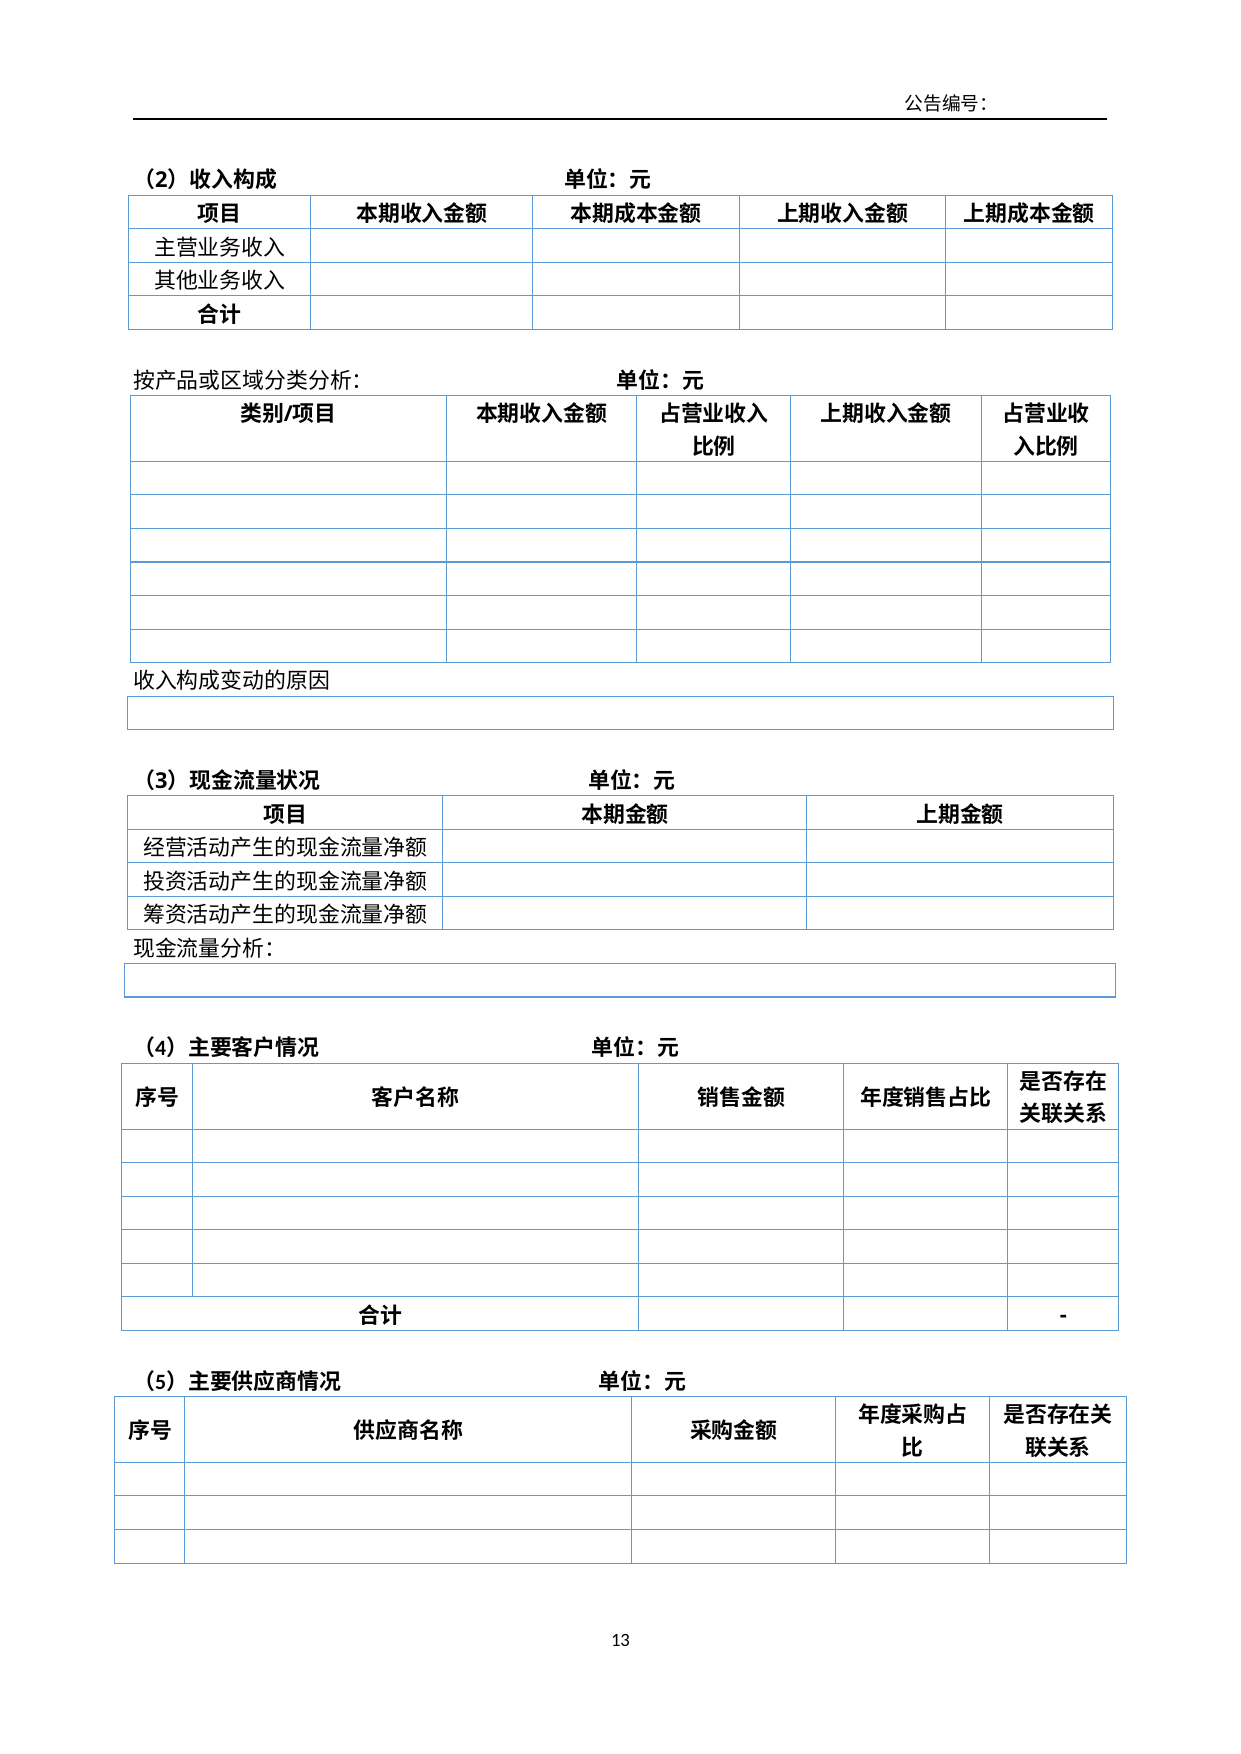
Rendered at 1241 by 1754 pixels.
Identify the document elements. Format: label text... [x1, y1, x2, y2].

table_header 上期成本金额 [946, 196, 1112, 228]
table_cell [443, 863, 806, 896]
table_header 年度销售占比 [844, 1064, 1007, 1128]
text 收入构成变动的原因 [133, 663, 1107, 696]
table_header 序号 [115, 1397, 184, 1462]
table_cell [639, 1230, 843, 1263]
table_header 上期收入金额 [791, 396, 981, 461]
table_cell [807, 863, 1113, 896]
table_cell [533, 229, 739, 262]
table_header [125, 964, 1115, 996]
table_cell [740, 263, 945, 295]
table_cell [115, 1530, 184, 1562]
table_cell [637, 529, 790, 561]
table_cell [637, 495, 790, 528]
table_header 年度采购占比 [836, 1397, 989, 1462]
table_cell [844, 1297, 1007, 1330]
table_cell [637, 462, 790, 494]
text 现金流量分析： [133, 930, 1107, 963]
table_cell [447, 462, 636, 494]
table_cell [447, 529, 636, 561]
table_cell [193, 1163, 638, 1196]
text （4）主要客户情况 单位：元 [133, 1030, 1107, 1062]
table_cell 筹资活动产生的现金流量净额 [128, 897, 442, 929]
table_cell [946, 229, 1112, 262]
table_cell 主营业务收入 [129, 229, 310, 262]
table_cell [637, 563, 790, 595]
table_cell [447, 495, 636, 528]
table_cell [1008, 1163, 1118, 1196]
table_cell [982, 630, 1110, 662]
table_cell [443, 830, 806, 862]
table_cell [791, 630, 981, 662]
table_cell [791, 495, 981, 528]
table_cell 投资活动产生的现金流量净额 [128, 863, 442, 896]
table_cell [1008, 1264, 1118, 1296]
table_cell 合计 [122, 1297, 638, 1330]
table_cell [990, 1496, 1126, 1529]
table_cell [1008, 1230, 1118, 1263]
table_cell [791, 529, 981, 561]
table_cell [193, 1197, 638, 1229]
table_cell [131, 596, 446, 628]
table_cell [791, 563, 981, 595]
table_cell [311, 263, 532, 295]
table_cell [639, 1197, 843, 1229]
table_cell [639, 1264, 843, 1296]
table_cell 其他业务收入 [129, 263, 310, 295]
table_cell [836, 1530, 989, 1562]
table_cell [807, 897, 1113, 929]
table_header 销售金额 [639, 1064, 843, 1128]
table_cell [740, 229, 945, 262]
table_cell [185, 1496, 631, 1529]
table_cell 经营活动产生的现金流量净额 [128, 830, 442, 862]
table_cell [533, 296, 739, 329]
table_cell [946, 296, 1112, 329]
table_header [128, 697, 1113, 729]
table_cell [836, 1463, 989, 1495]
table_cell [982, 529, 1110, 561]
table_header 上期收入金额 [740, 196, 945, 228]
table_cell [639, 1130, 843, 1162]
table_cell [982, 596, 1110, 628]
table_cell [193, 1264, 638, 1296]
table_cell [982, 495, 1110, 528]
table_header 本期金额 [443, 796, 806, 829]
table_cell [311, 296, 532, 329]
table_header 项目 [128, 796, 442, 829]
table_cell [740, 296, 945, 329]
table_cell [193, 1130, 638, 1162]
table_cell [193, 1230, 638, 1263]
table_header 占营业收入比例 [982, 396, 1110, 461]
table_cell [122, 1230, 192, 1263]
table_cell [115, 1463, 184, 1495]
table_cell [637, 630, 790, 662]
table_cell [807, 830, 1113, 862]
table_cell [844, 1163, 1007, 1196]
table_header 本期收入金额 [311, 196, 532, 228]
table_cell [946, 263, 1112, 295]
table_cell [632, 1463, 835, 1495]
table_cell [990, 1530, 1126, 1562]
table_cell [122, 1130, 192, 1162]
table_cell [311, 229, 532, 262]
table_cell [131, 495, 446, 528]
table_cell [533, 263, 739, 295]
table_cell [443, 897, 806, 929]
table_cell [131, 462, 446, 494]
table_cell [131, 630, 446, 662]
table_cell [639, 1297, 843, 1330]
table_cell [1008, 1197, 1118, 1229]
table_header 占营业收入比例 [637, 396, 790, 461]
table_cell [637, 596, 790, 628]
table_cell [115, 1496, 184, 1529]
table_cell [185, 1530, 631, 1562]
table_header 是否存在关联关系 [1008, 1064, 1118, 1128]
table_cell [131, 563, 446, 595]
text 按产品或区域分类分析： 单位：元 [133, 362, 1107, 395]
table_cell [639, 1163, 843, 1196]
table_header 是否存在关联关系 [990, 1397, 1126, 1462]
table_cell [1008, 1130, 1118, 1162]
table_cell [447, 630, 636, 662]
table_cell 合计 [129, 296, 310, 329]
table_header 本期成本金额 [533, 196, 739, 228]
table_header 上期金额 [807, 796, 1113, 829]
table_cell [632, 1496, 835, 1529]
table_cell [844, 1264, 1007, 1296]
table_cell [122, 1163, 192, 1196]
table_cell [982, 462, 1110, 494]
table_header 供应商名称 [185, 1397, 631, 1462]
text （3）现金流量状况 单位：元 [133, 763, 1107, 795]
table_cell [122, 1197, 192, 1229]
table_cell [791, 462, 981, 494]
table_header 序号 [122, 1064, 192, 1128]
table_cell [122, 1264, 192, 1296]
table_cell - [1008, 1297, 1118, 1330]
table_header 采购金额 [632, 1397, 835, 1462]
text （5）主要供应商情况 单位：元 [133, 1363, 1107, 1396]
table_header 类别/项目 [131, 396, 446, 461]
table_cell [791, 596, 981, 628]
table_cell [844, 1197, 1007, 1229]
table_cell [982, 563, 1110, 595]
table_header 客户名称 [193, 1064, 638, 1128]
text （2）收入构成 单位：元 [133, 162, 1107, 194]
table_header 项目 [129, 196, 310, 228]
table_cell [836, 1496, 989, 1529]
table_cell [844, 1130, 1007, 1162]
table_cell [632, 1530, 835, 1562]
table_cell [447, 563, 636, 595]
table_cell [131, 529, 446, 561]
table_cell [844, 1230, 1007, 1263]
table_cell [185, 1463, 631, 1495]
table_cell [990, 1463, 1126, 1495]
table_header 本期收入金额 [447, 396, 636, 461]
table_cell [447, 596, 636, 628]
